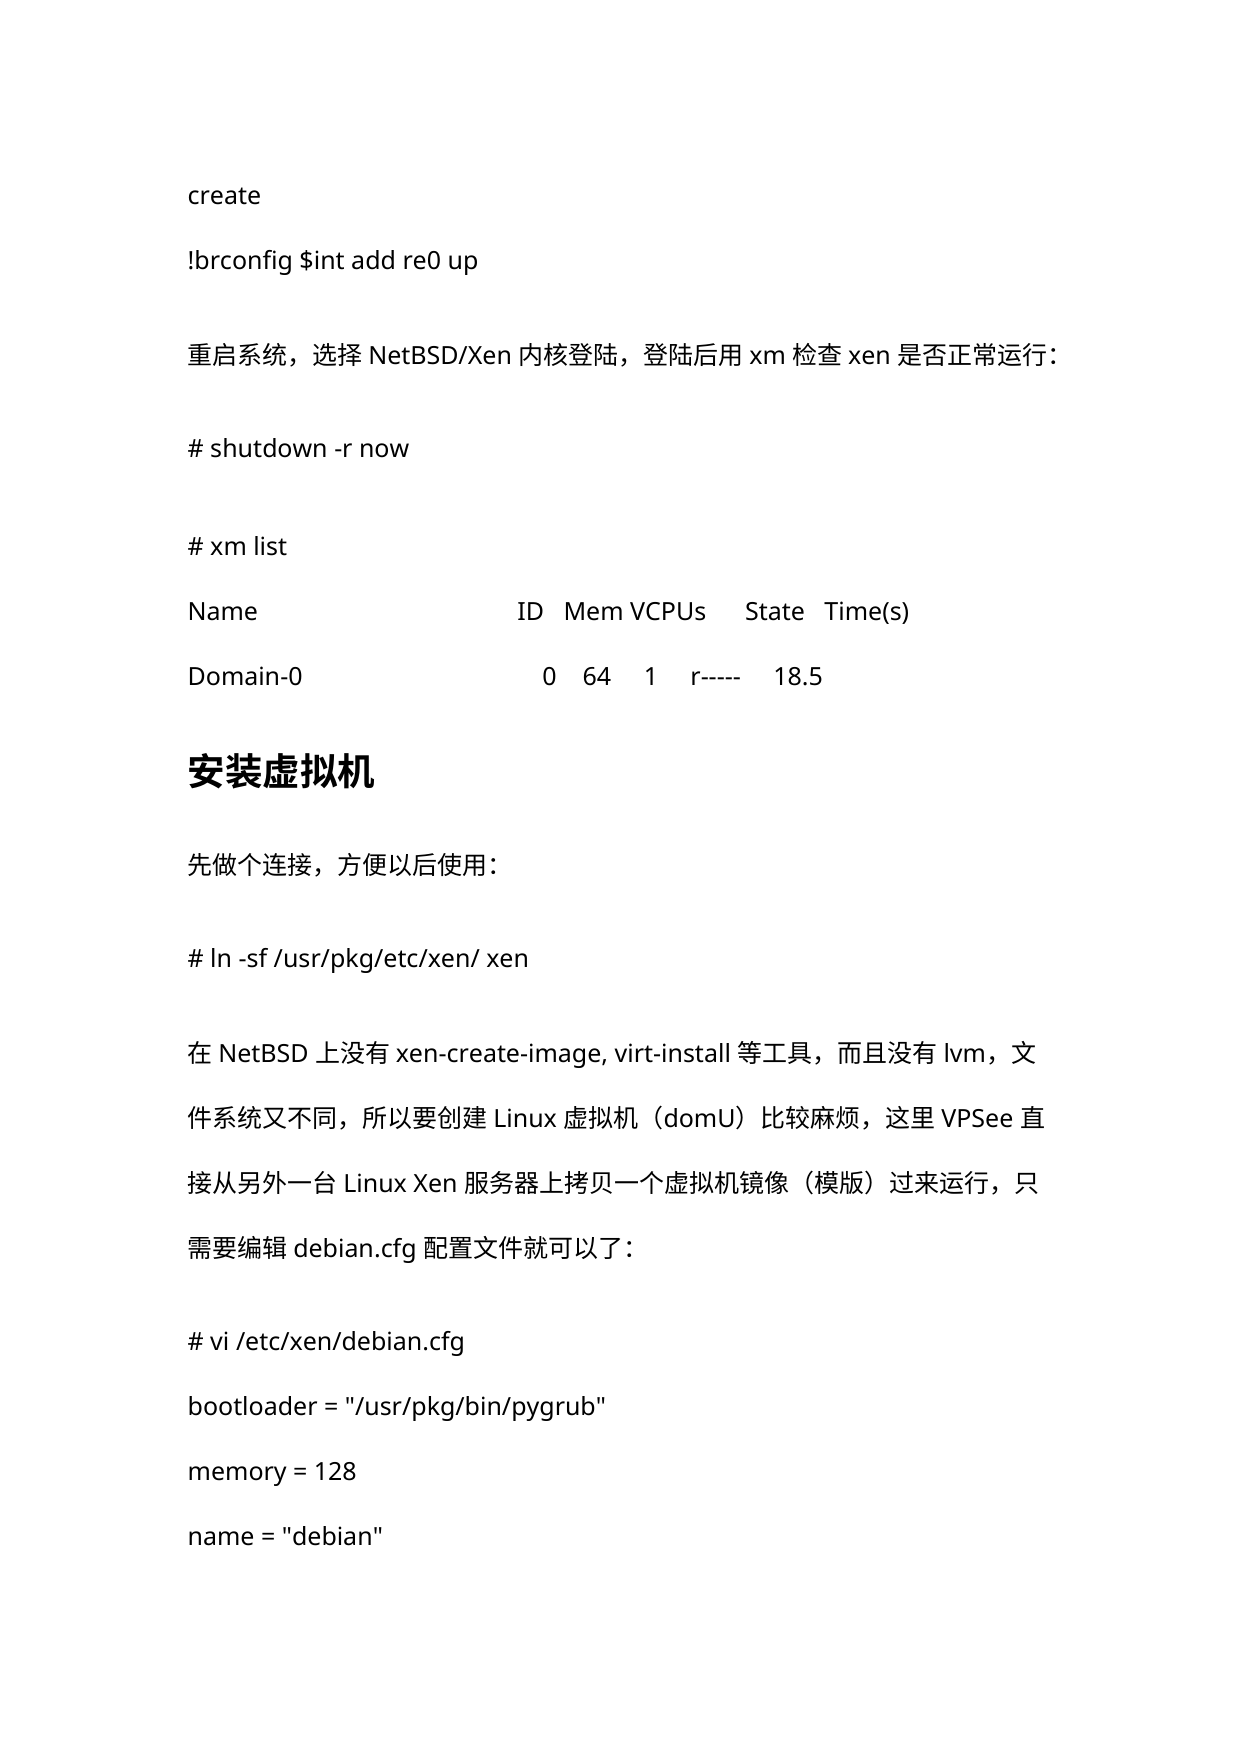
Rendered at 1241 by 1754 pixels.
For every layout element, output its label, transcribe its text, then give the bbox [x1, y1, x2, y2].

text # ln -sf /usr/pkg/etc/xen/ xen [187, 925, 1053, 990]
text 在 NetBSD 上没有 xen-create-image, virt-install 等工具，而且没有 lvm，文件系统又不同，所以要创建 Linux 虚拟机（domU）比较麻烦，这里 VPSee 直接从另外一台 Linux Xen 服务器上拷贝一个虚拟机镜像（模版）过来运行，只需要编辑 debian.cfg 配置文件就可以了： [187, 1019, 1053, 1279]
text memory = 128 [187, 1439, 1053, 1504]
text Domain-0 0 64 1 r----- 18.5 [187, 643, 1053, 708]
text Name ID Mem VCPUs State Time(s) [187, 578, 1053, 643]
text # xm list [187, 513, 1053, 578]
text bootloader = "/usr/pkg/bin/pygrub" [187, 1374, 1053, 1439]
text # vi /etc/xen/debian.cfg [187, 1309, 1053, 1374]
text !brconfig $int add re0 up [187, 227, 1053, 292]
text 重启系统，选择 NetBSD/Xen 内核登陆，登陆后用 xm 检查 xen 是否正常运行： [187, 321, 1053, 386]
text name = "debian" [187, 1504, 1053, 1569]
text # shutdown -r now [187, 415, 1053, 480]
text 先做个连接，方便以后使用： [187, 831, 1053, 896]
text 安装虚拟机 [187, 737, 1053, 802]
text create [187, 162, 1053, 227]
